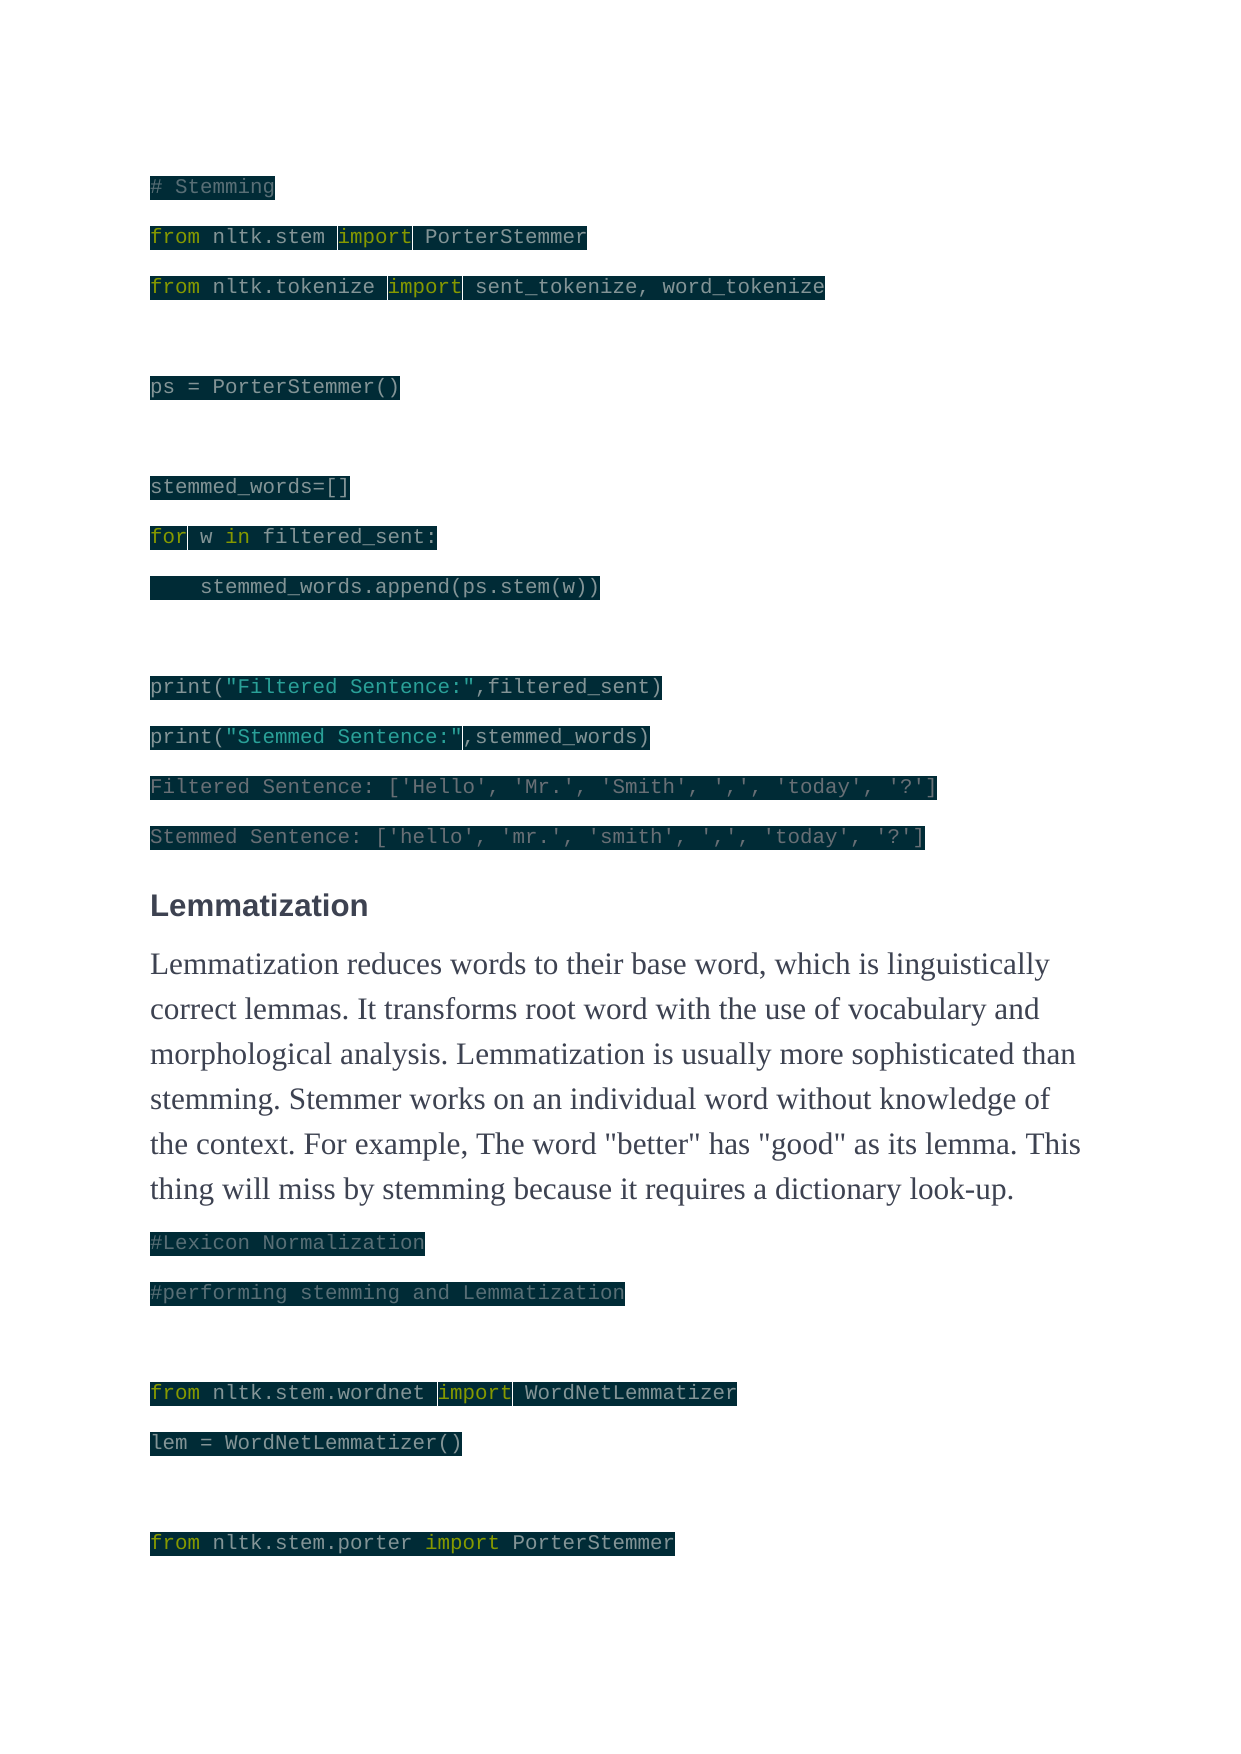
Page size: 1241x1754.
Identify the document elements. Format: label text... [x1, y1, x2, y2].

text Lemmatization [150, 887, 1090, 923]
text stemmed_words=[] [150, 450, 1090, 500]
text #Lexicon Normalization [150, 1206, 1090, 1256]
text ps = PorterStemmer() [150, 350, 1090, 400]
text stemmed_words.append(ps.stem(w)) [150, 550, 1090, 600]
text for w in filtered_sent: [150, 500, 1090, 550]
text Lemmatization reduces words to their base word, which is linguistically correct lemmas. It transforms root word with the use of vocabulary and morphological analysis. Lemmatization is usually more sophisticated than stemming. Stemmer works on an individual word without knowledge of the context. For example, The word "better" has "good" as its lemma. This thing will miss by stemming because it requires a dictionary look-up. [150, 936, 1090, 1206]
text print("Stemmed Sentence:",stemmed_words) [150, 700, 1090, 750]
text from nltk.stem import PorterStemmer [150, 200, 1090, 250]
text Filtered Sentence: ['Hello', 'Mr.', 'Smith', ',', 'today', '?'] [150, 750, 1090, 800]
text # Stemming [150, 150, 1090, 200]
text print("Filtered Sentence:",filtered_sent) [150, 650, 1090, 700]
text lem = WordNetLemmatizer() [150, 1406, 1090, 1456]
text from nltk.stem.wordnet import WordNetLemmatizer [150, 1356, 1090, 1406]
text from nltk.tokenize import sent_tokenize, word_tokenize [150, 250, 1090, 300]
text from nltk.stem.porter import PorterStemmer [150, 1506, 1090, 1556]
text #performing stemming and Lemmatization [150, 1256, 1090, 1306]
text Stemmed Sentence: ['hello', 'mr.', 'smith', ',', 'today', '?'] [150, 800, 1090, 850]
